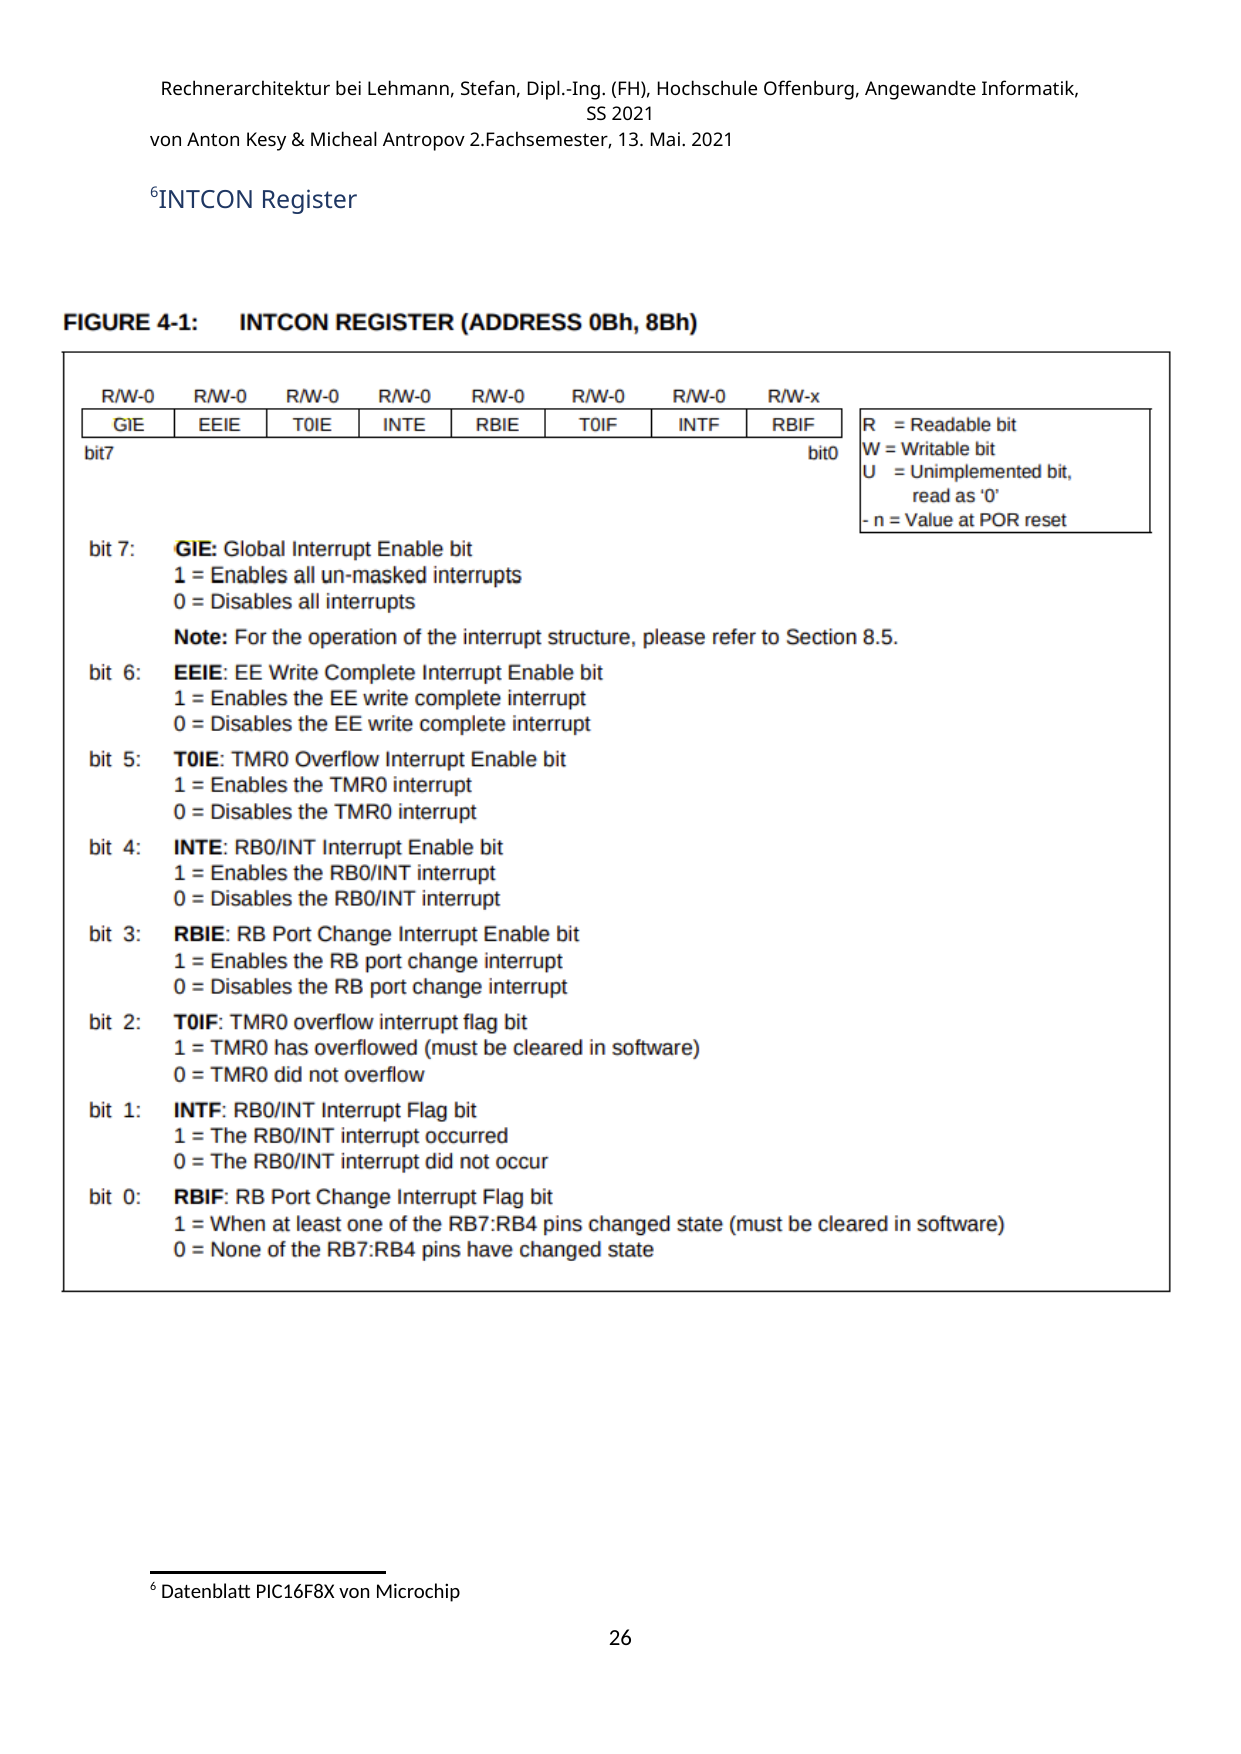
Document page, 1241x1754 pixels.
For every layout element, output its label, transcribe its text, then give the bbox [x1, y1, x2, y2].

picture [49, 299, 1192, 1315]
subtitle INTCON Register [150, 181, 1090, 215]
